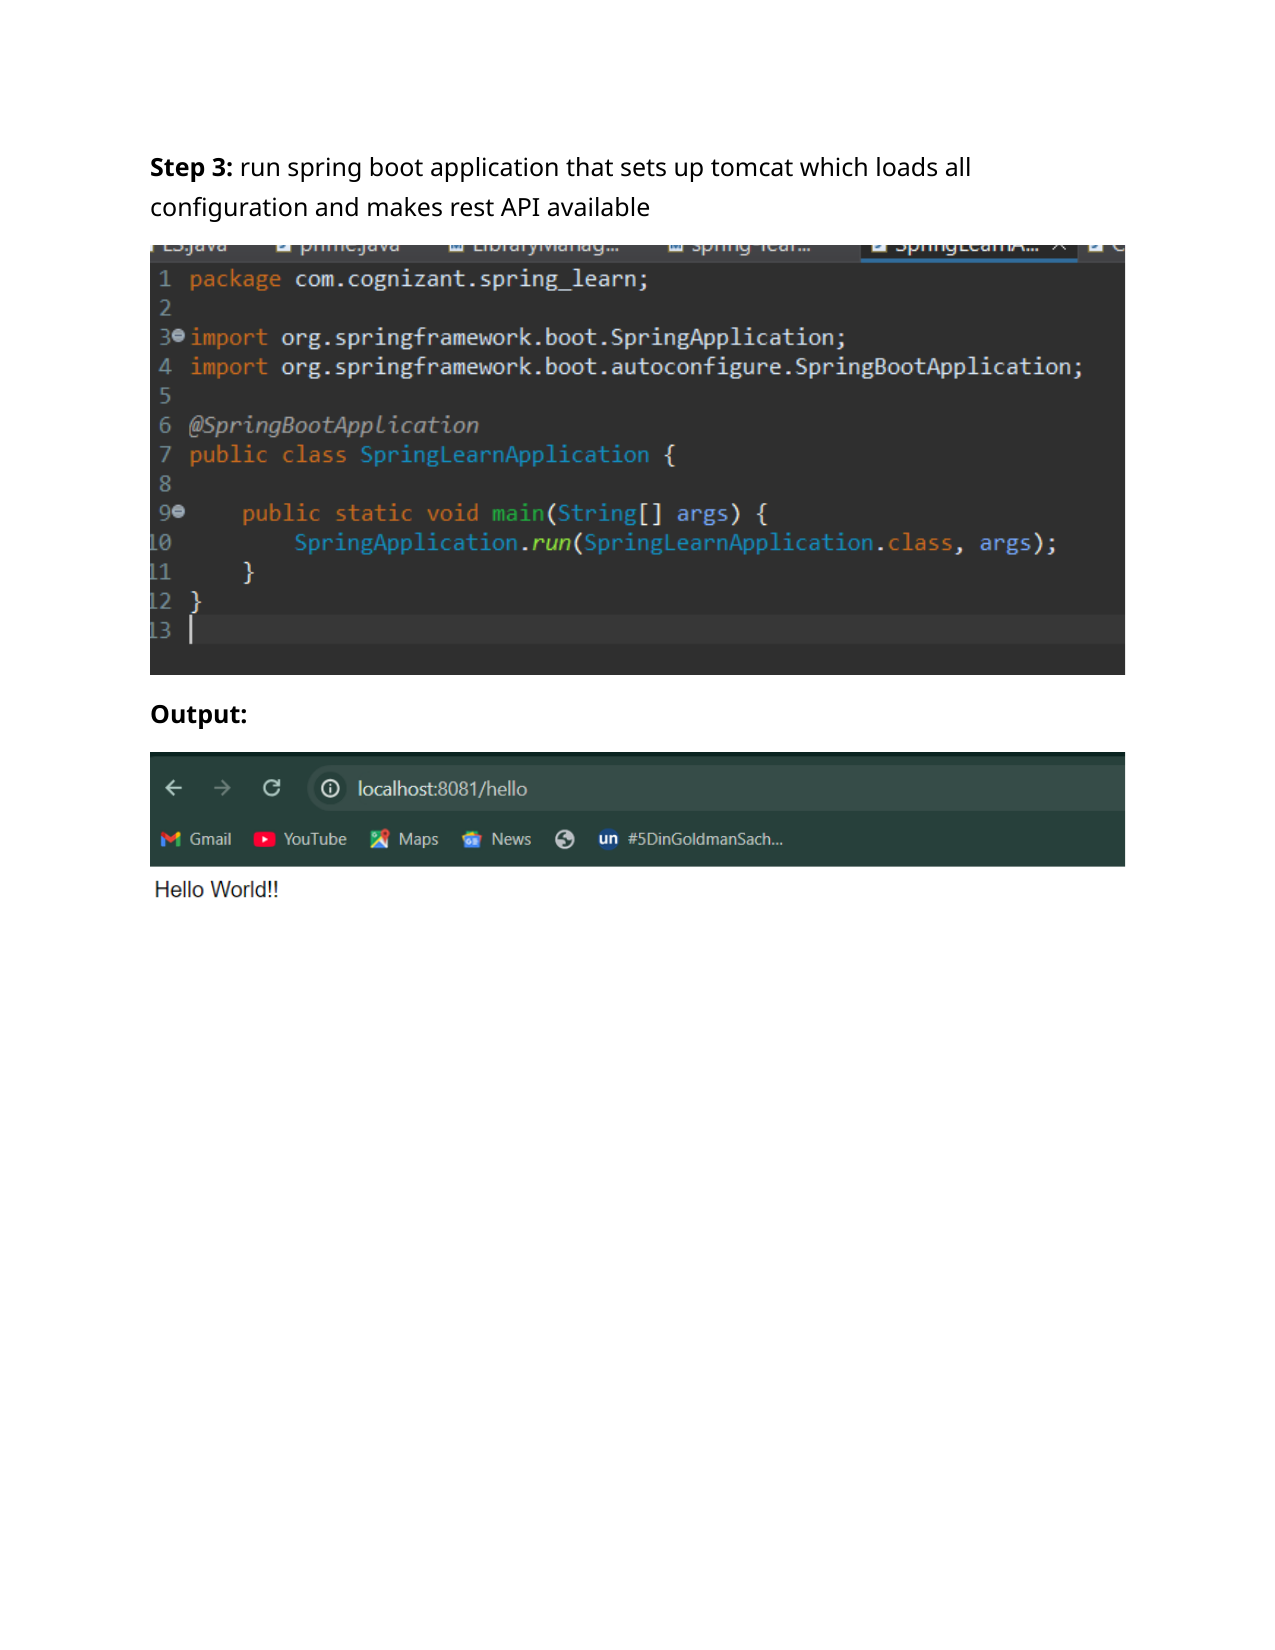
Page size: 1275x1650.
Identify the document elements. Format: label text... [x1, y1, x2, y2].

picture [150, 752, 1125, 1001]
text Step 3: run spring boot application that sets up tomcat which loads all configuration and makes rest API available [150, 150, 1125, 223]
text Output: [150, 696, 1125, 731]
picture [150, 245, 1125, 675]
